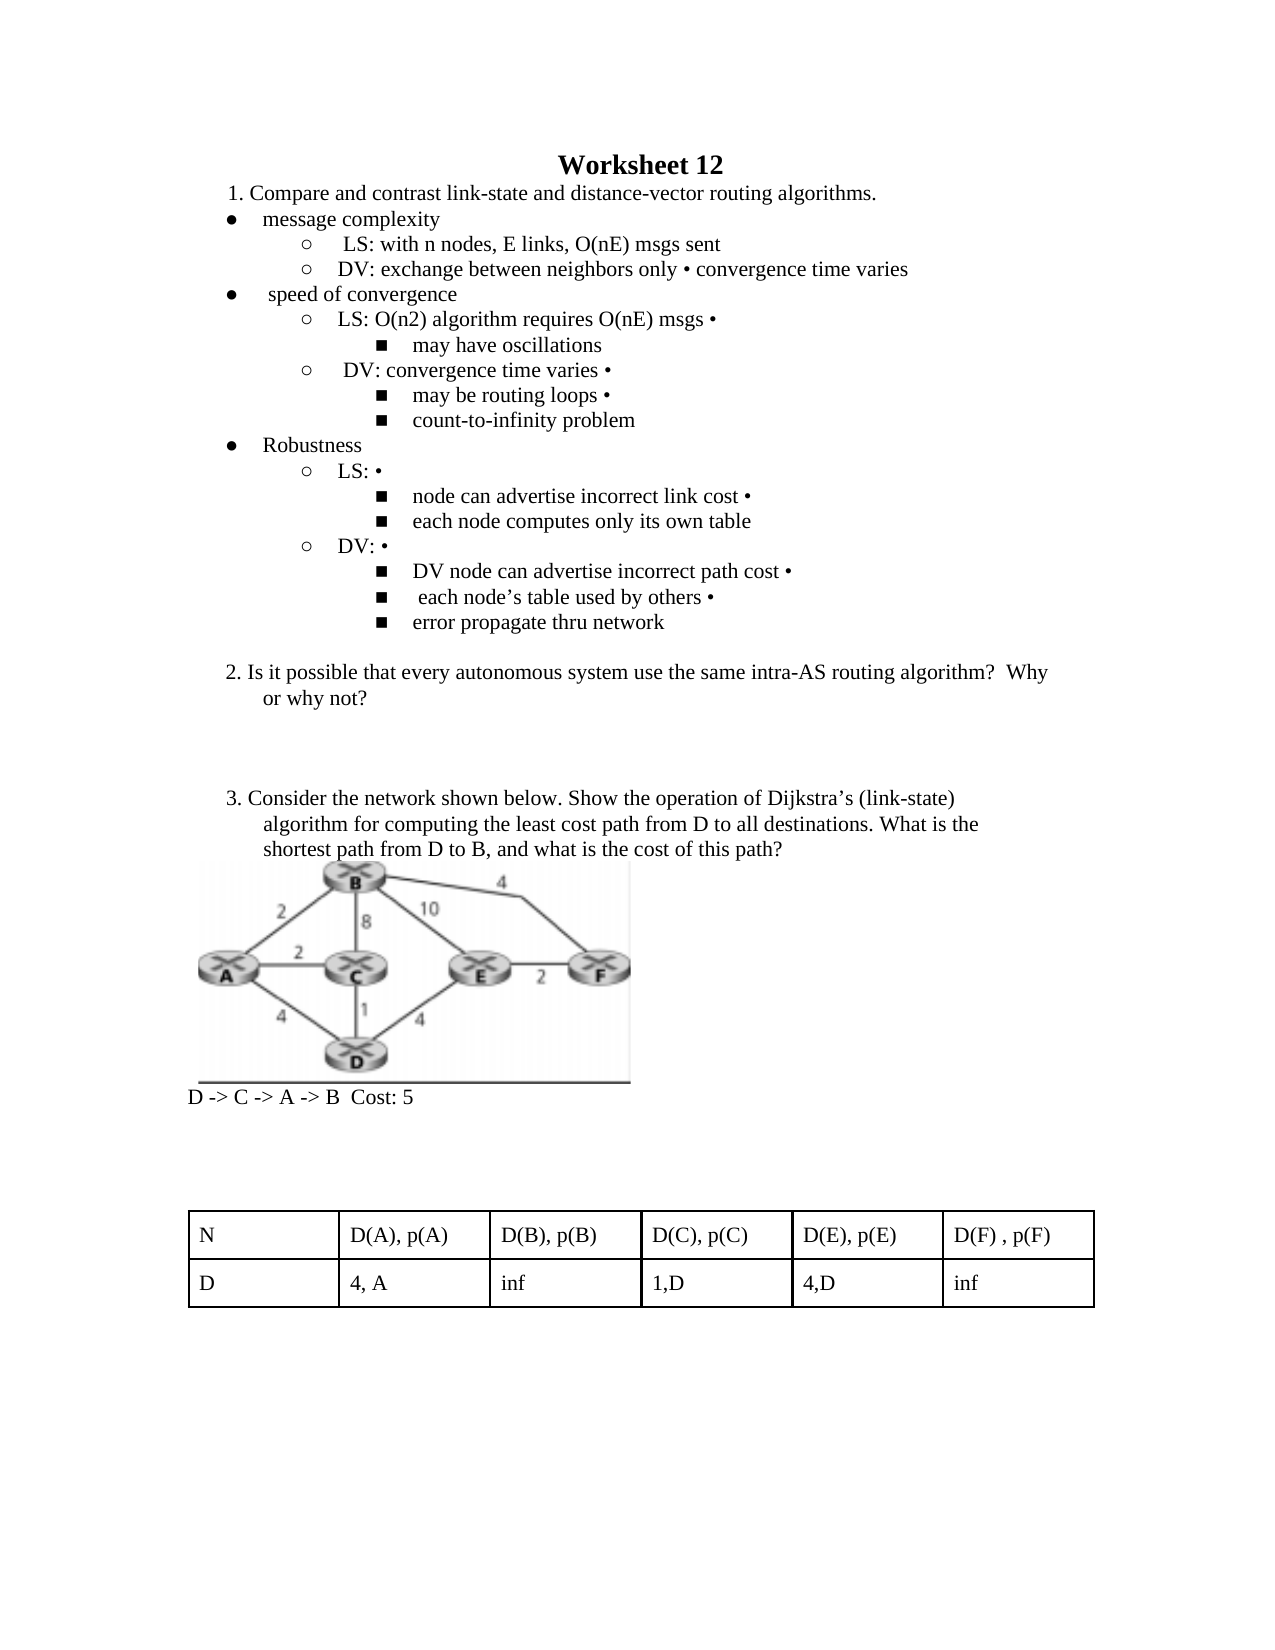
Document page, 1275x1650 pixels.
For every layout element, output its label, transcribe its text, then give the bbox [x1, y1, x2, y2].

table_cell inf [944, 1260, 1093, 1306]
table_header D(B), p(B) [491, 1212, 640, 1258]
list DV node can advertise incorrect path cost • [375, 558, 1093, 584]
list DV: • [300, 533, 1093, 558]
list error propagate thru network [375, 609, 1093, 634]
list LS: • [300, 458, 1093, 483]
list Robustness [225, 432, 1093, 458]
text 1. Compare and contrast link-state and distance-vector routing algorithms. [227, 180, 1093, 206]
picture [198, 861, 631, 1084]
table_cell inf [491, 1260, 640, 1306]
table_cell 1,D [643, 1260, 791, 1306]
list node can advertise incorrect link cost • [375, 483, 1093, 508]
table_header N [190, 1212, 338, 1258]
list speed of convergence [225, 281, 1093, 306]
list may be routing loops • [375, 382, 1093, 407]
table_cell 4, A [340, 1260, 489, 1306]
text 2. Is it possible that every autonomous system use the same intra-AS routing algorithm? Why or why not? [225, 659, 1052, 710]
text Worksheet 12 [187, 148, 1093, 180]
table_cell D [190, 1260, 338, 1306]
table_header D(E), p(E) [794, 1212, 942, 1258]
list DV: convergence time varies • [300, 357, 1093, 382]
table_header D(C), p(C) [643, 1212, 791, 1258]
list LS: O(n2) algorithm requires O(nE) msgs • [300, 306, 1093, 332]
list each node computes only its own table [375, 508, 1093, 533]
table_cell 4,D [794, 1260, 942, 1306]
text D -> C -> A -> B Cost: 5 [187, 1084, 1093, 1109]
list each node’s table used by others • [375, 584, 1093, 609]
list message complexity [225, 206, 1093, 231]
list may have oscillations [375, 332, 1093, 357]
table_header D(A), p(A) [340, 1212, 489, 1258]
text 3. Consider the network shown below. Show the operation of Dijkstra’s (link-state) algorithm for computing the least cost path from D to all destinations. What is the shortest path from D to B, and what is the cost of this path? [226, 785, 1019, 861]
list DV: exchange between neighbors only • convergence time varies [300, 256, 1093, 281]
list count-to-infinity problem [375, 407, 1093, 432]
table_header D(F) , p(F) [944, 1212, 1093, 1258]
list LS: with n nodes, E links, O(nE) msgs sent [300, 231, 1093, 256]
